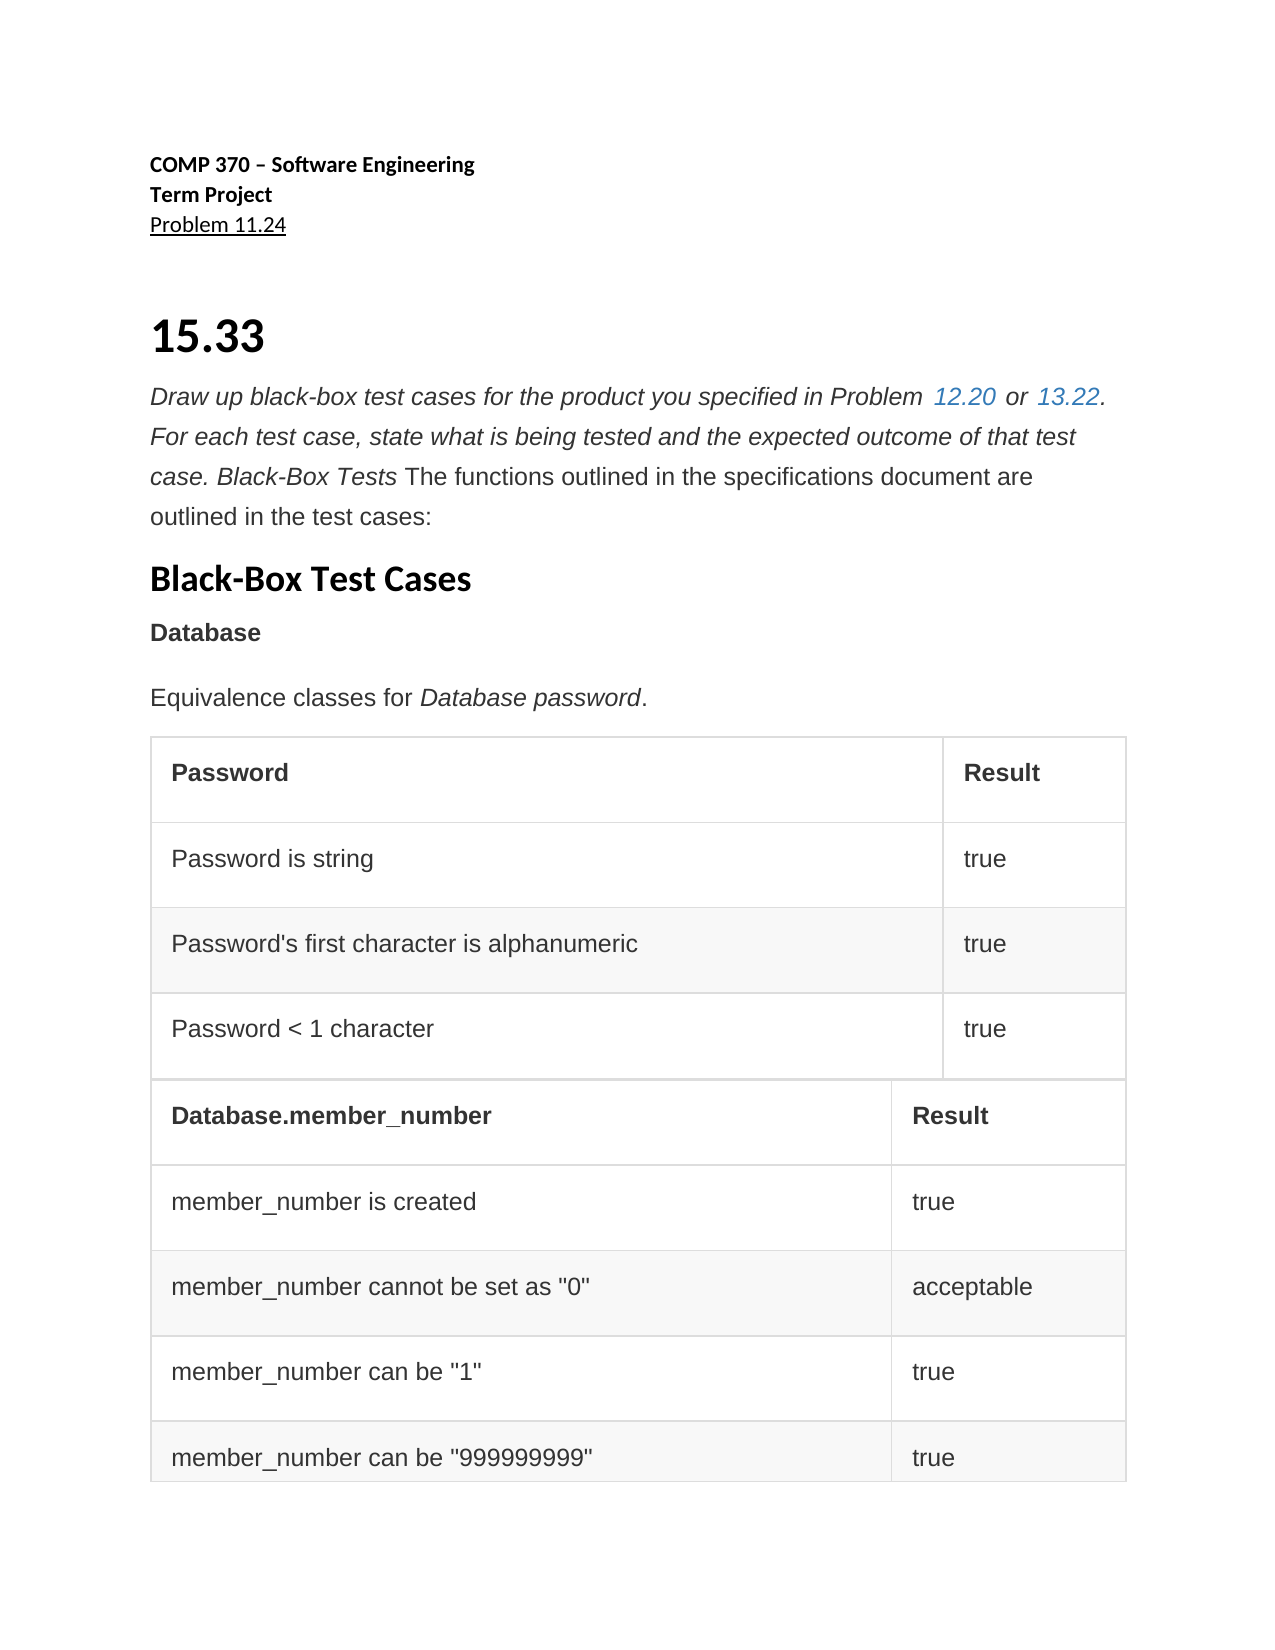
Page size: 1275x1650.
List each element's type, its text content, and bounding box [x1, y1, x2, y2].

table_cell member_number is created [152, 1166, 891, 1250]
subtitle Black-Box Test Cases [150, 555, 1125, 601]
table_cell acceptable [892, 1251, 1125, 1335]
table_cell Password < 1 character [152, 994, 942, 1077]
text COMP 370 – Software Engineering Term Project Problem 11.24 [150, 150, 1125, 238]
table_cell Password is string [152, 823, 942, 907]
table_cell true [892, 1337, 1125, 1420]
table_header Database.member_number [152, 1081, 891, 1164]
table_cell member_number can be "999999999" [152, 1422, 891, 1481]
text Draw up black-box test cases for the product you specified in Problem 12.20 or 13.22. For each test case, state what is being tested and the expected outcome of that test case. Black-Box Tests The functions outlined in the specifications document are outlined in the test cases: [150, 370, 1125, 530]
table_cell true [892, 1422, 1125, 1481]
table_cell Password's first character is alphanumeric [152, 908, 942, 992]
text Equivalence classes for Database password. [150, 671, 1125, 711]
subtitle 15.33 [150, 304, 1125, 365]
table_header Result [944, 738, 1125, 822]
table_cell true [944, 908, 1125, 992]
table_cell member_number can be "1" [152, 1337, 891, 1420]
table_header Result [892, 1081, 1125, 1164]
table_cell true [892, 1166, 1125, 1250]
text Database [150, 606, 1125, 646]
table_cell member_number cannot be set as "0" [152, 1251, 891, 1335]
table_header Password [152, 738, 942, 822]
table_cell true [944, 823, 1125, 907]
table_cell true [944, 994, 1125, 1077]
